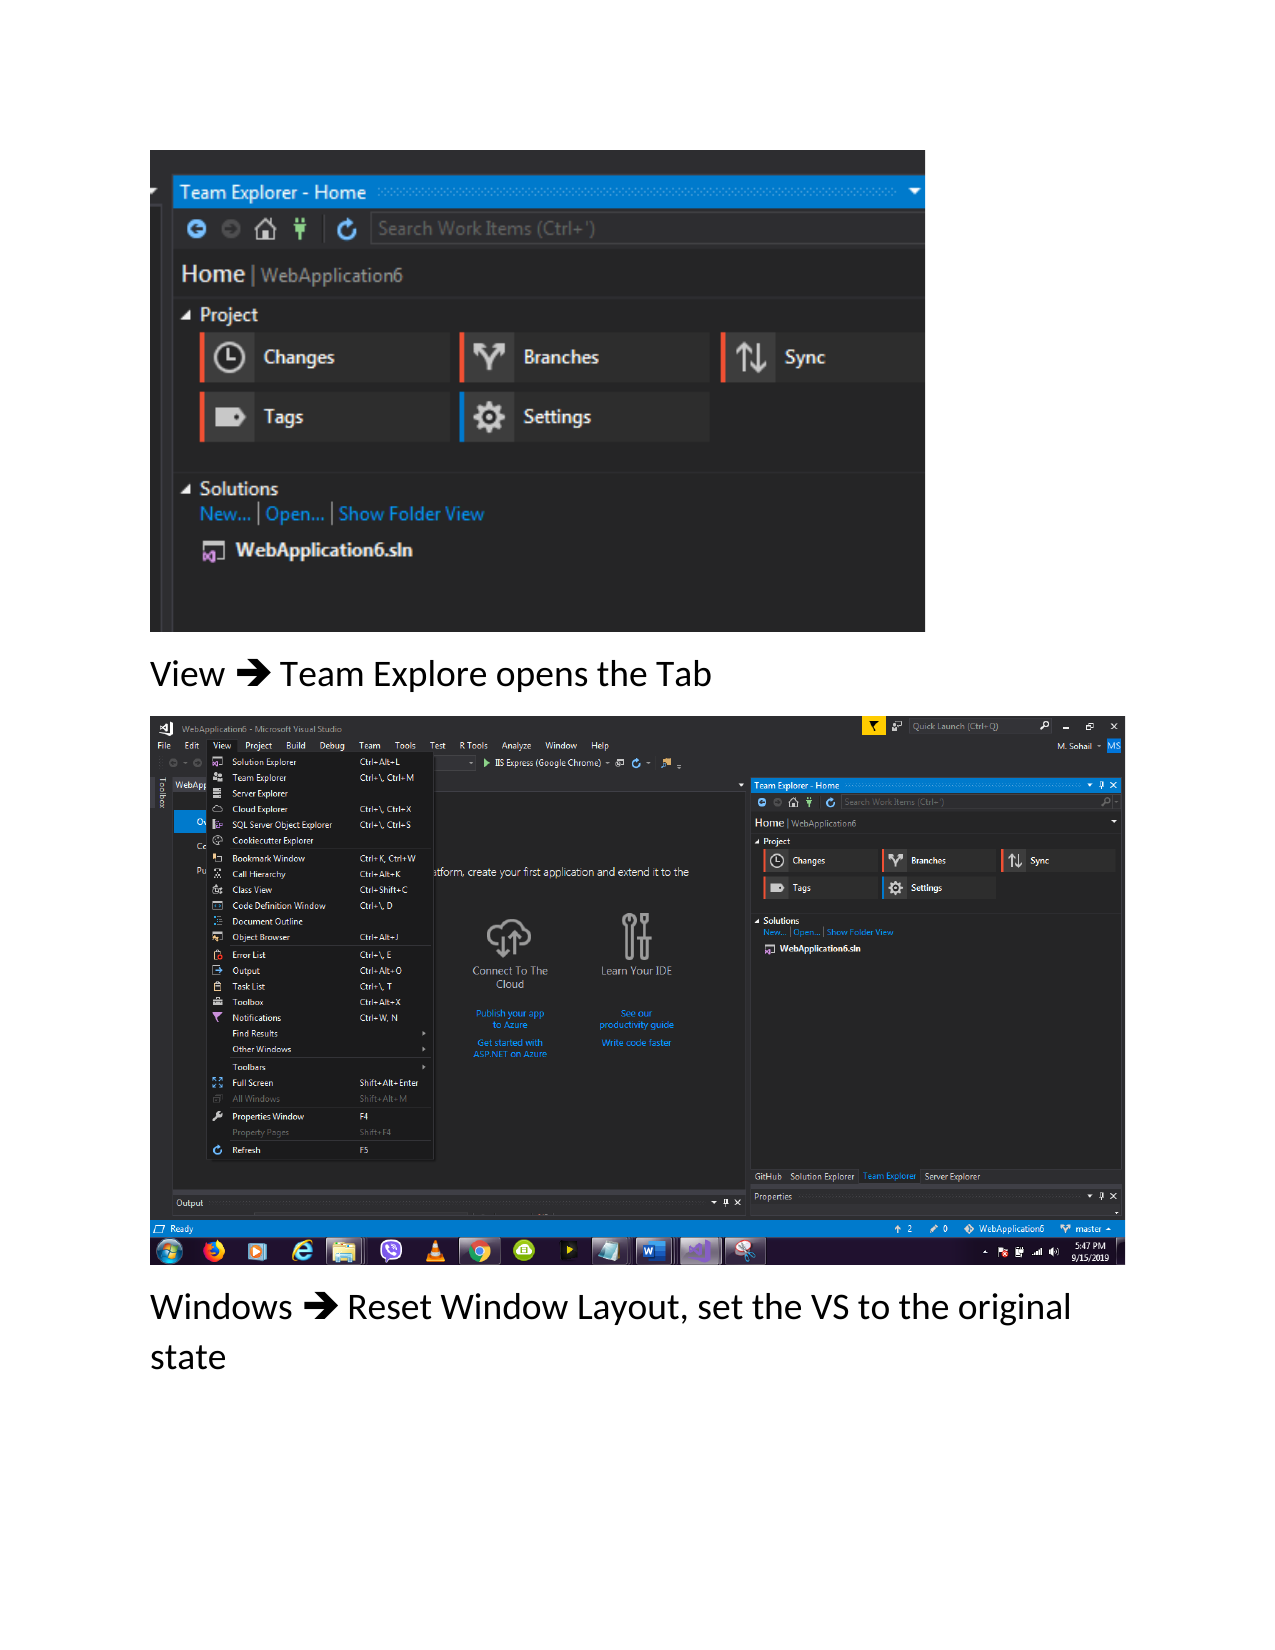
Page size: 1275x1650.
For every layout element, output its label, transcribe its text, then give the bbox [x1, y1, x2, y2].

picture [150, 716, 1125, 1265]
picture [150, 150, 926, 632]
text View Team Explore opens the Tab [150, 650, 1125, 696]
text Windows Reset Window Layout, set the VS to the original state [150, 1283, 1125, 1378]
